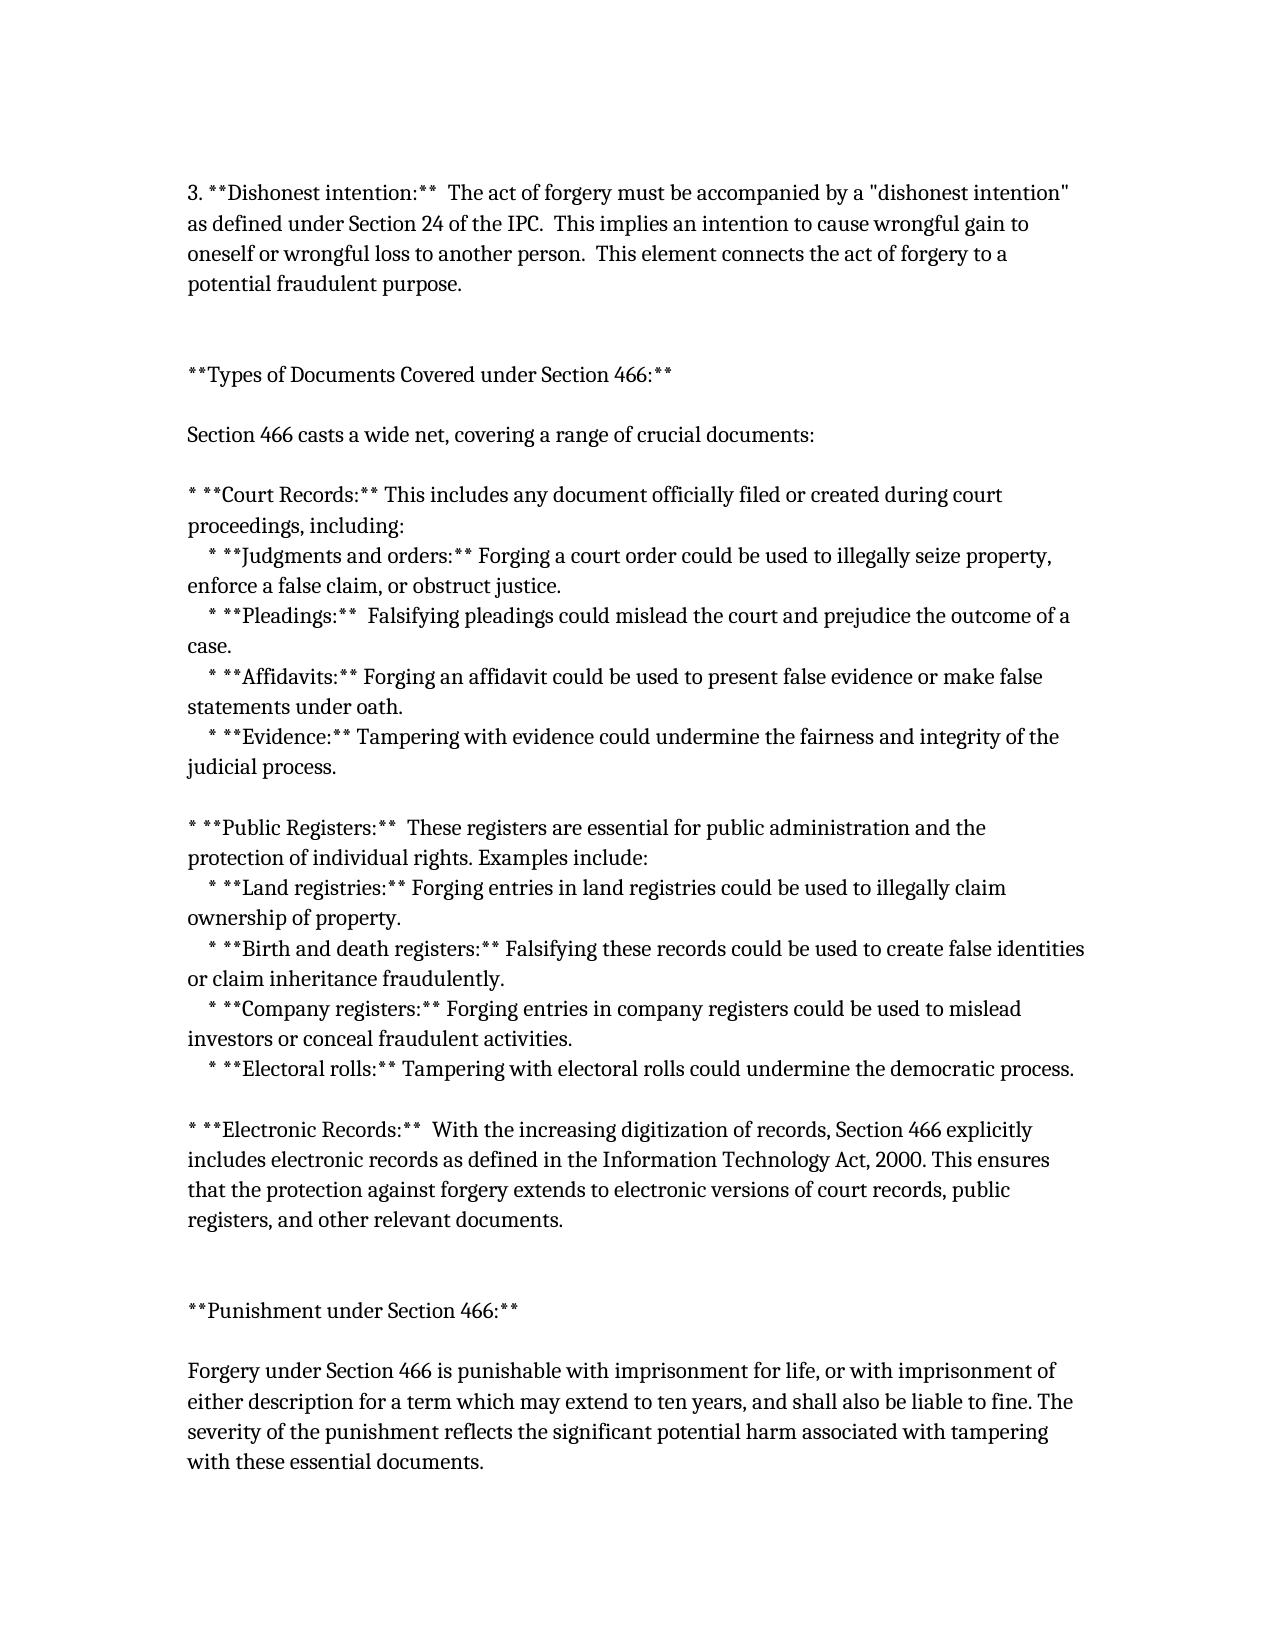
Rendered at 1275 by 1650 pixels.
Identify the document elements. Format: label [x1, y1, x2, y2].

text [187, 150, 1087, 1475]
